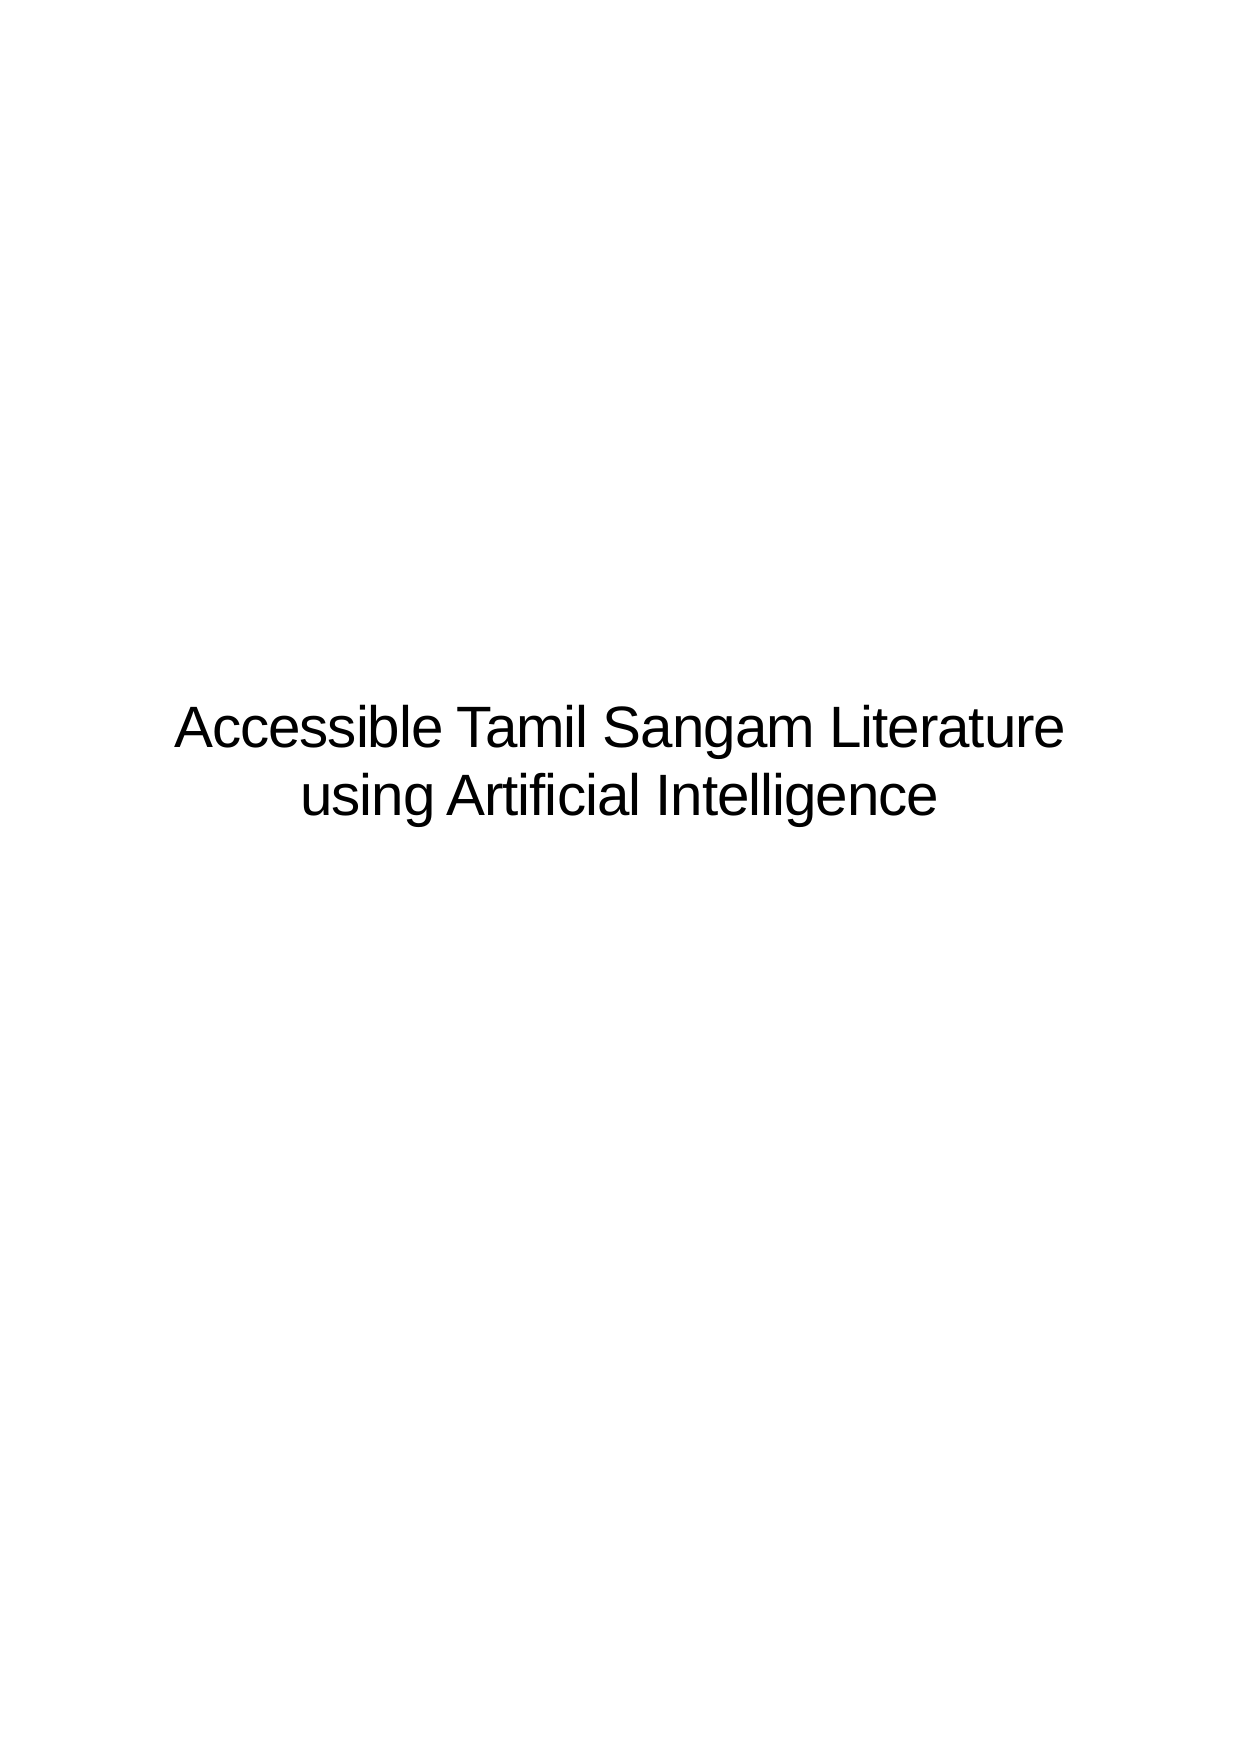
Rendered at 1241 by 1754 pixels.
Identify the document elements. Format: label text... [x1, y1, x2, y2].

title Accessible Tamil Sangam Literature using Artificial Intelligence [118, 693, 1122, 827]
